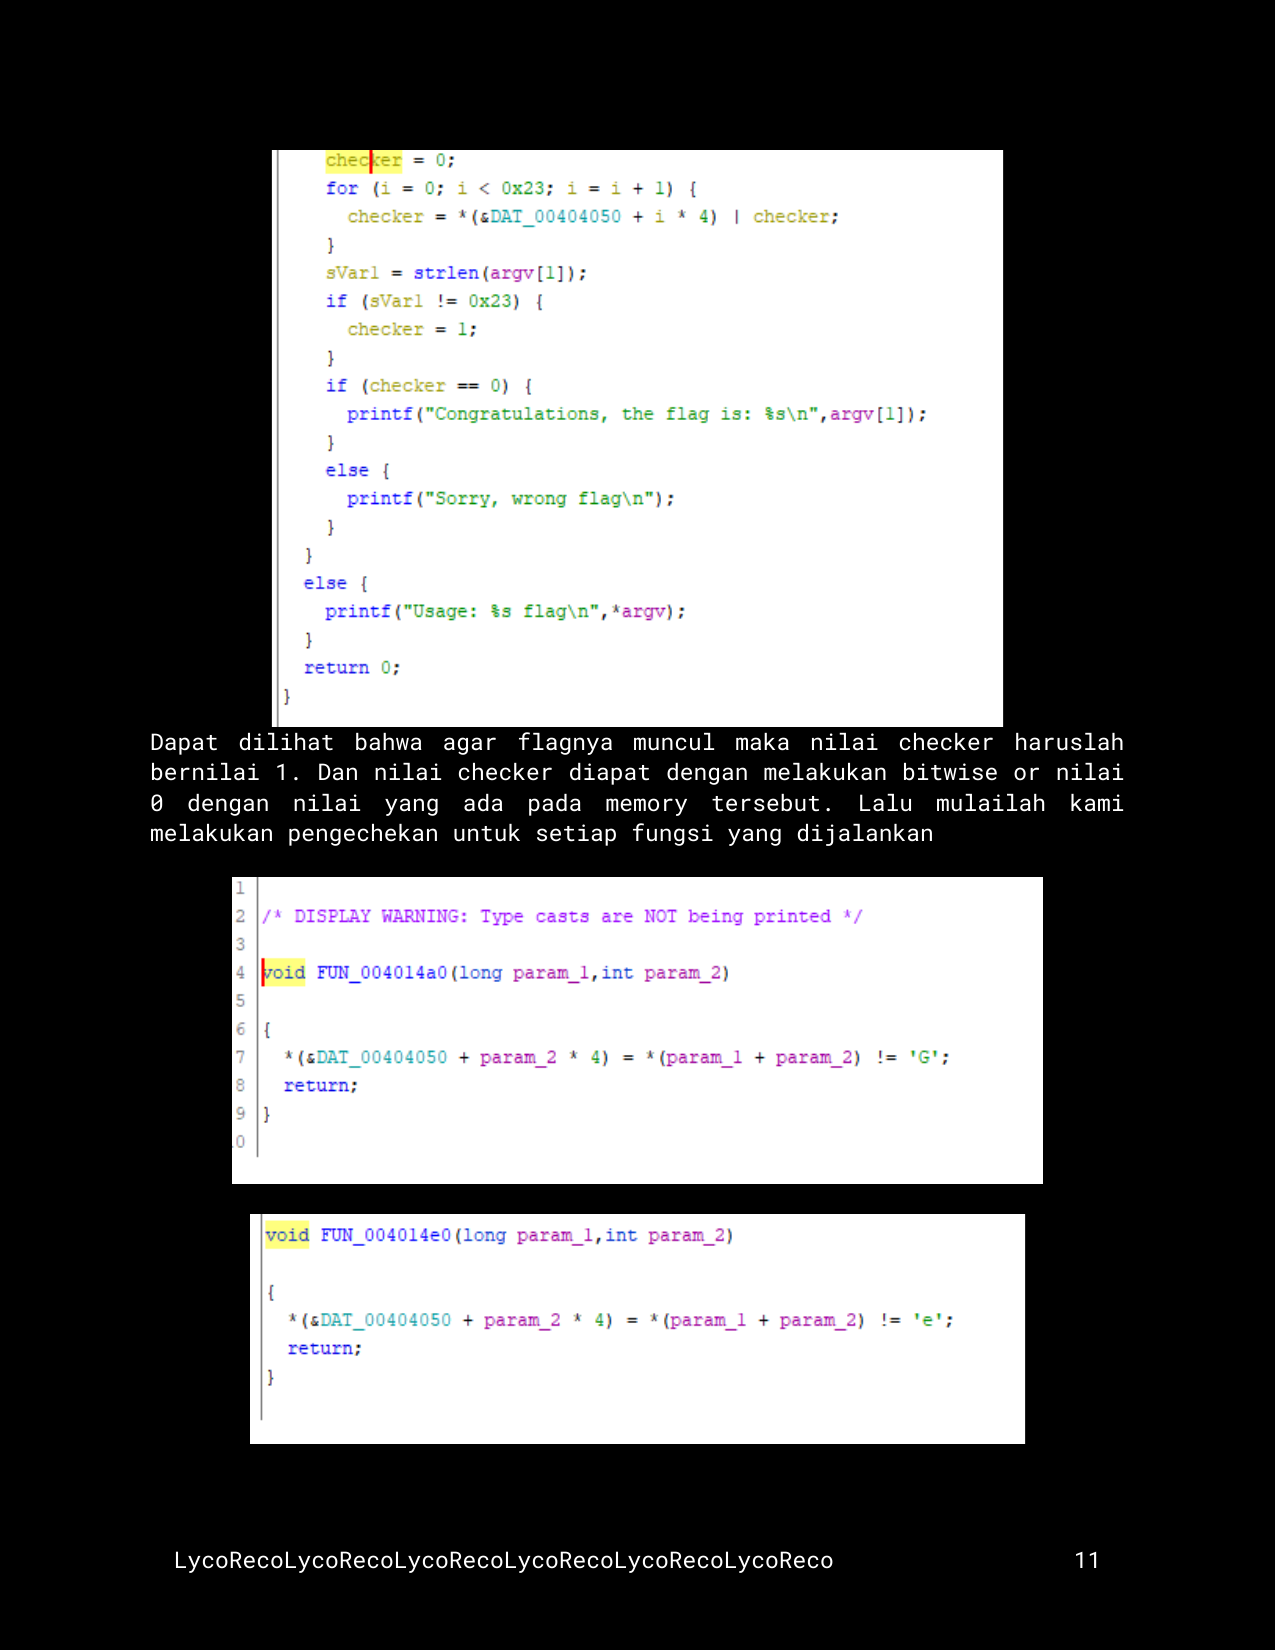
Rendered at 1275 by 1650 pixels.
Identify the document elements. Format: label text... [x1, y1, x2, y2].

picture [250, 1214, 1025, 1444]
text Dapat dilihat bahwa agar flagnya muncul maka nilai checker haruslah bernilai 1. Dan nilai checker diapat dengan melakukan bitwise or nilai 0 dengan nilai yang ada pada memory tersebut. Lalu mulailah kami melakukan pengechekan untuk setiap fungsi yang dijalankan [150, 727, 1125, 847]
picture [271, 150, 1004, 727]
picture [232, 877, 1043, 1184]
